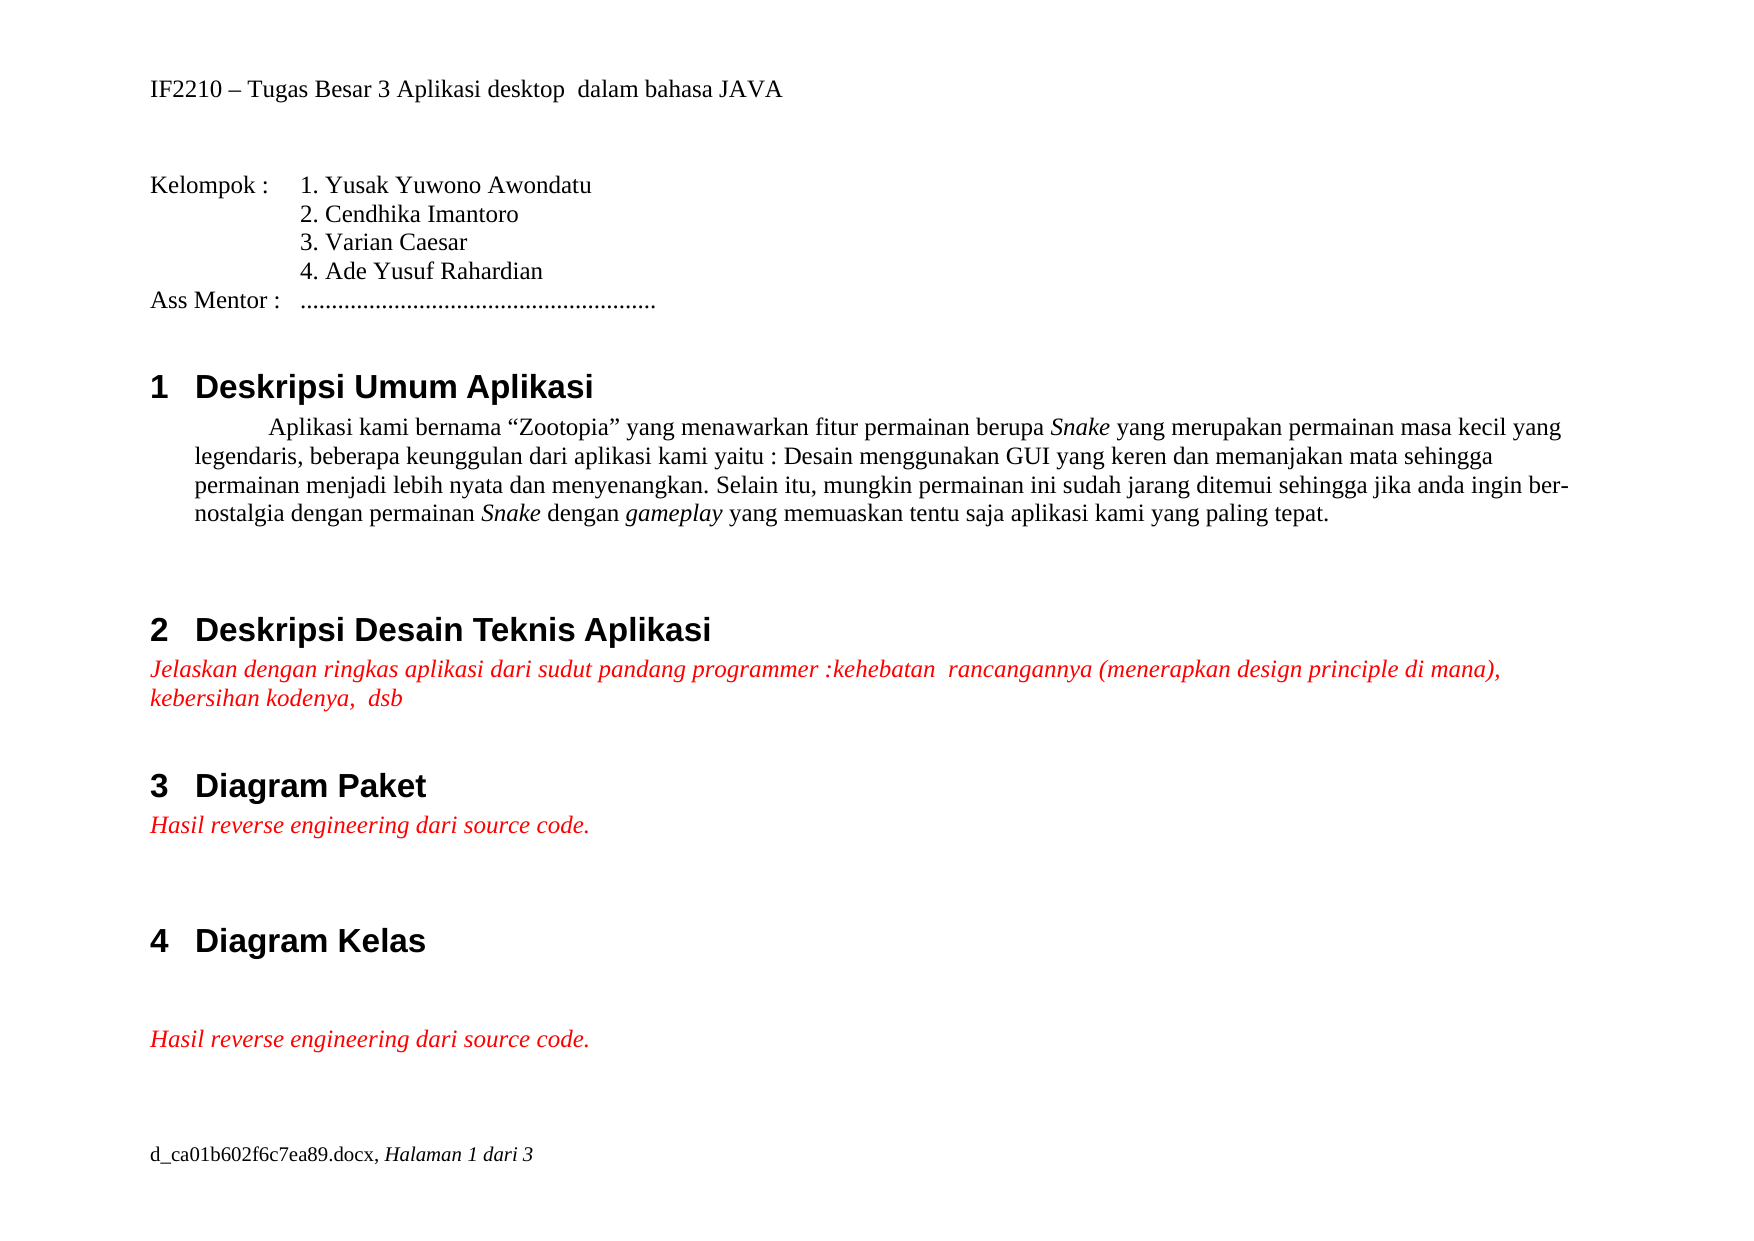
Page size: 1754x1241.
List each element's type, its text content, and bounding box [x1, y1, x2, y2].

text 2. Cendhika Imantoro [150, 199, 1604, 227]
subtitle Deskripsi Desain Teknis Aplikasi [150, 610, 1604, 648]
text Kelompok : 1. Yusak Yuwono Awondatu [150, 170, 1604, 199]
subtitle Deskripsi Umum Aplikasi [150, 367, 1604, 406]
text Aplikasi kami bernama “Zootopia” yang menawarkan fitur permainan berupa Snake yang merupakan permainan masa kecil yang legendaris, beberapa keunggulan dari aplikasi kami yaitu : Desain menggunakan GUI yang keren dan memanjakan mata sehingga permainan menjadi lebih nyata dan menyenangkan. Selain itu, mungkin permainan ini sudah jarang ditemui sehingga jika anda ingin ber-nostalgia dengan permainan Snake dengan gameplay yang memuaskan tentu saja aplikasi kami yang paling tepat. [194, 412, 1604, 527]
subtitle Diagram Paket [150, 766, 1604, 804]
subtitle Diagram Kelas [150, 922, 1604, 960]
text 3. Varian Caesar [150, 227, 1604, 256]
text Ass Mentor : ......................................................... [150, 285, 1604, 314]
text Hasil reverse engineering dari source code. [150, 1024, 1604, 1052]
text Hasil reverse engineering dari source code. [150, 810, 1604, 839]
text 4. Ade Yusuf Rahardian [150, 256, 1604, 285]
text Jelaskan dengan ringkas aplikasi dari sudut pandang programmer :kehebatan rancangannya (menerapkan design principle di mana), kebersihan kodenya, dsb [150, 654, 1604, 712]
